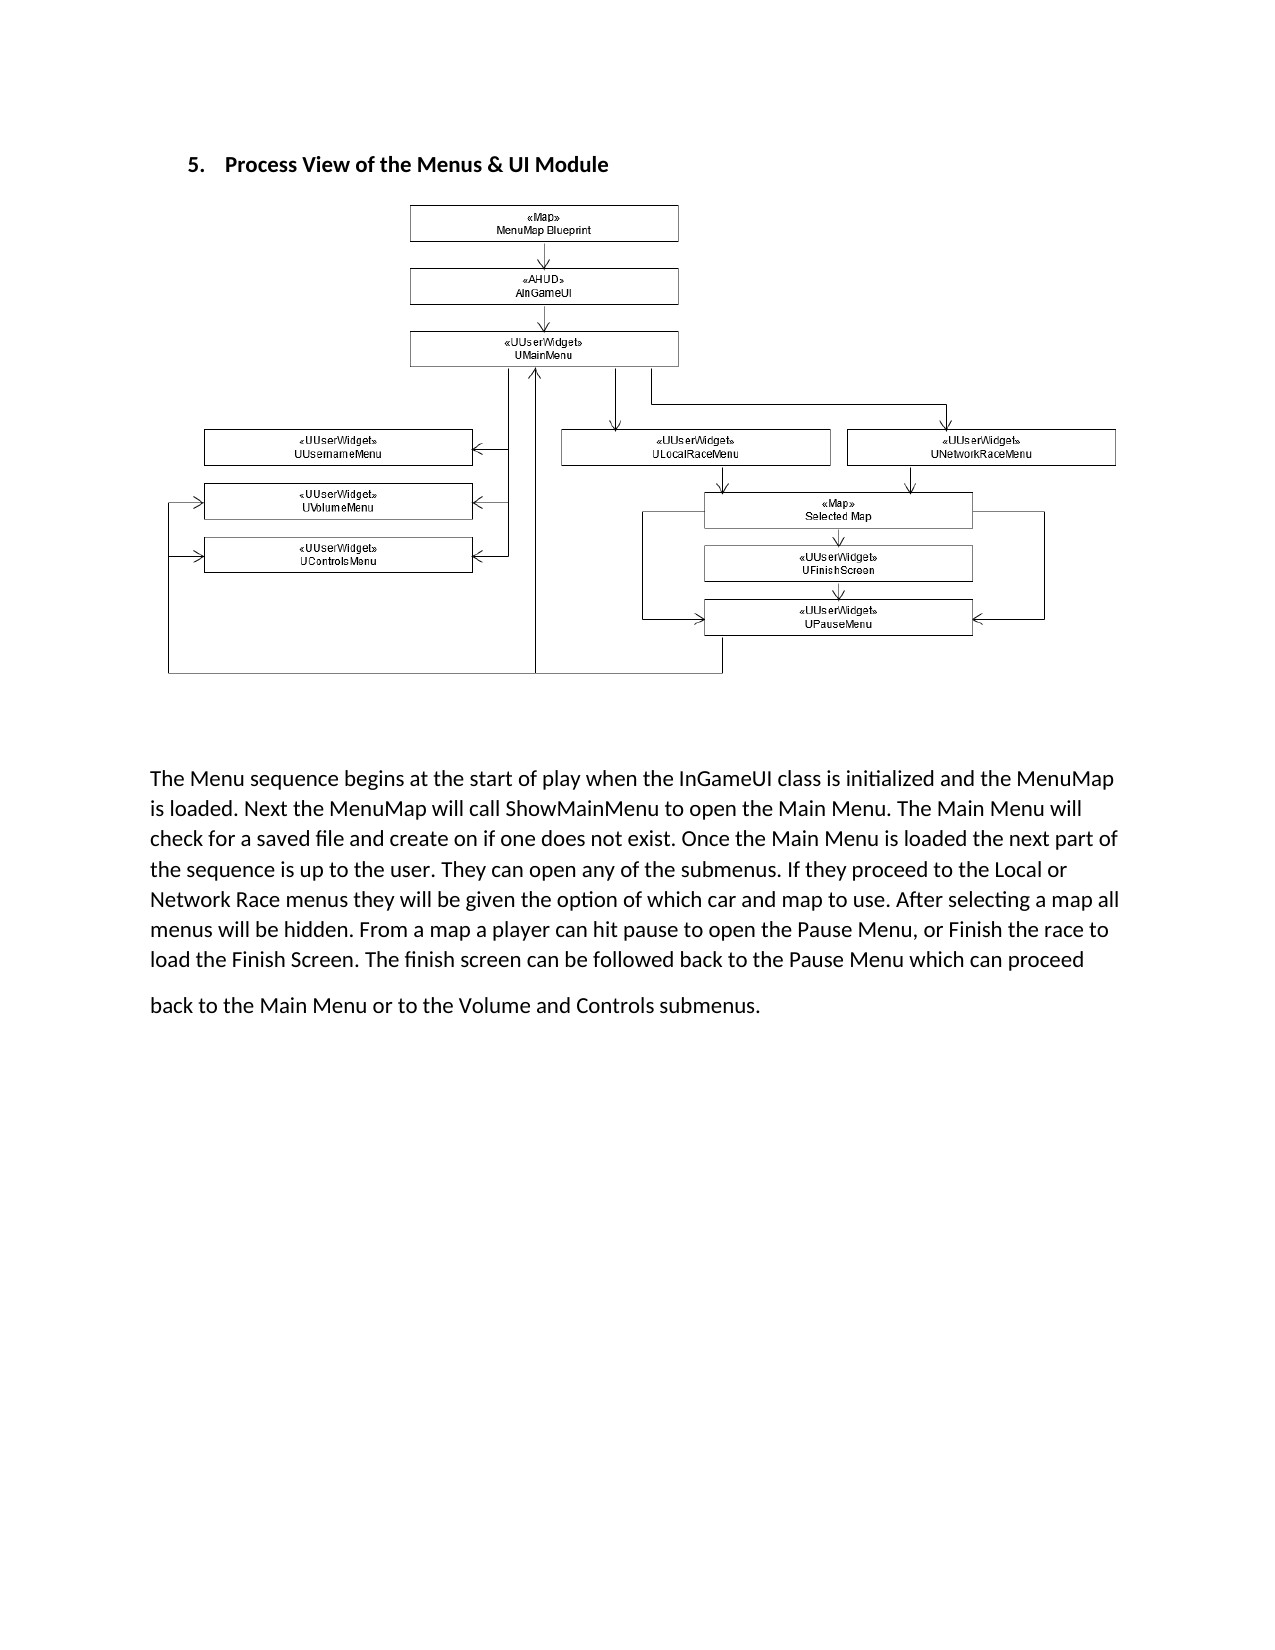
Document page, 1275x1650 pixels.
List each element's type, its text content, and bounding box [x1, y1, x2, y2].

picture [150, 196, 1124, 699]
text The Menu sequence begins at the start of play when the InGameUI class is initialized and the MenuMap is loaded. Next the MenuMap will call ShowMainMenu to open the Main Menu. The Main Menu will check for a saved file and create on if one does not exist. Once the Main Menu is loaded the next part of the sequence is up to the user. They can open any of the submenus. If they proceed to the Local or Network Race menus they will be given the option of which car and map to use. After selecting a map all menus will be hidden. From a map a player can hit pause to open the Pause Menu, or Finish the race to load the Finish Screen. The finish screen can be followed back to the Pause Menu which can proceed back to the Main Menu or to the Volume and Controls submenus. [150, 764, 1125, 1023]
list Process View of the Menus & UI Module [187, 150, 1125, 178]
